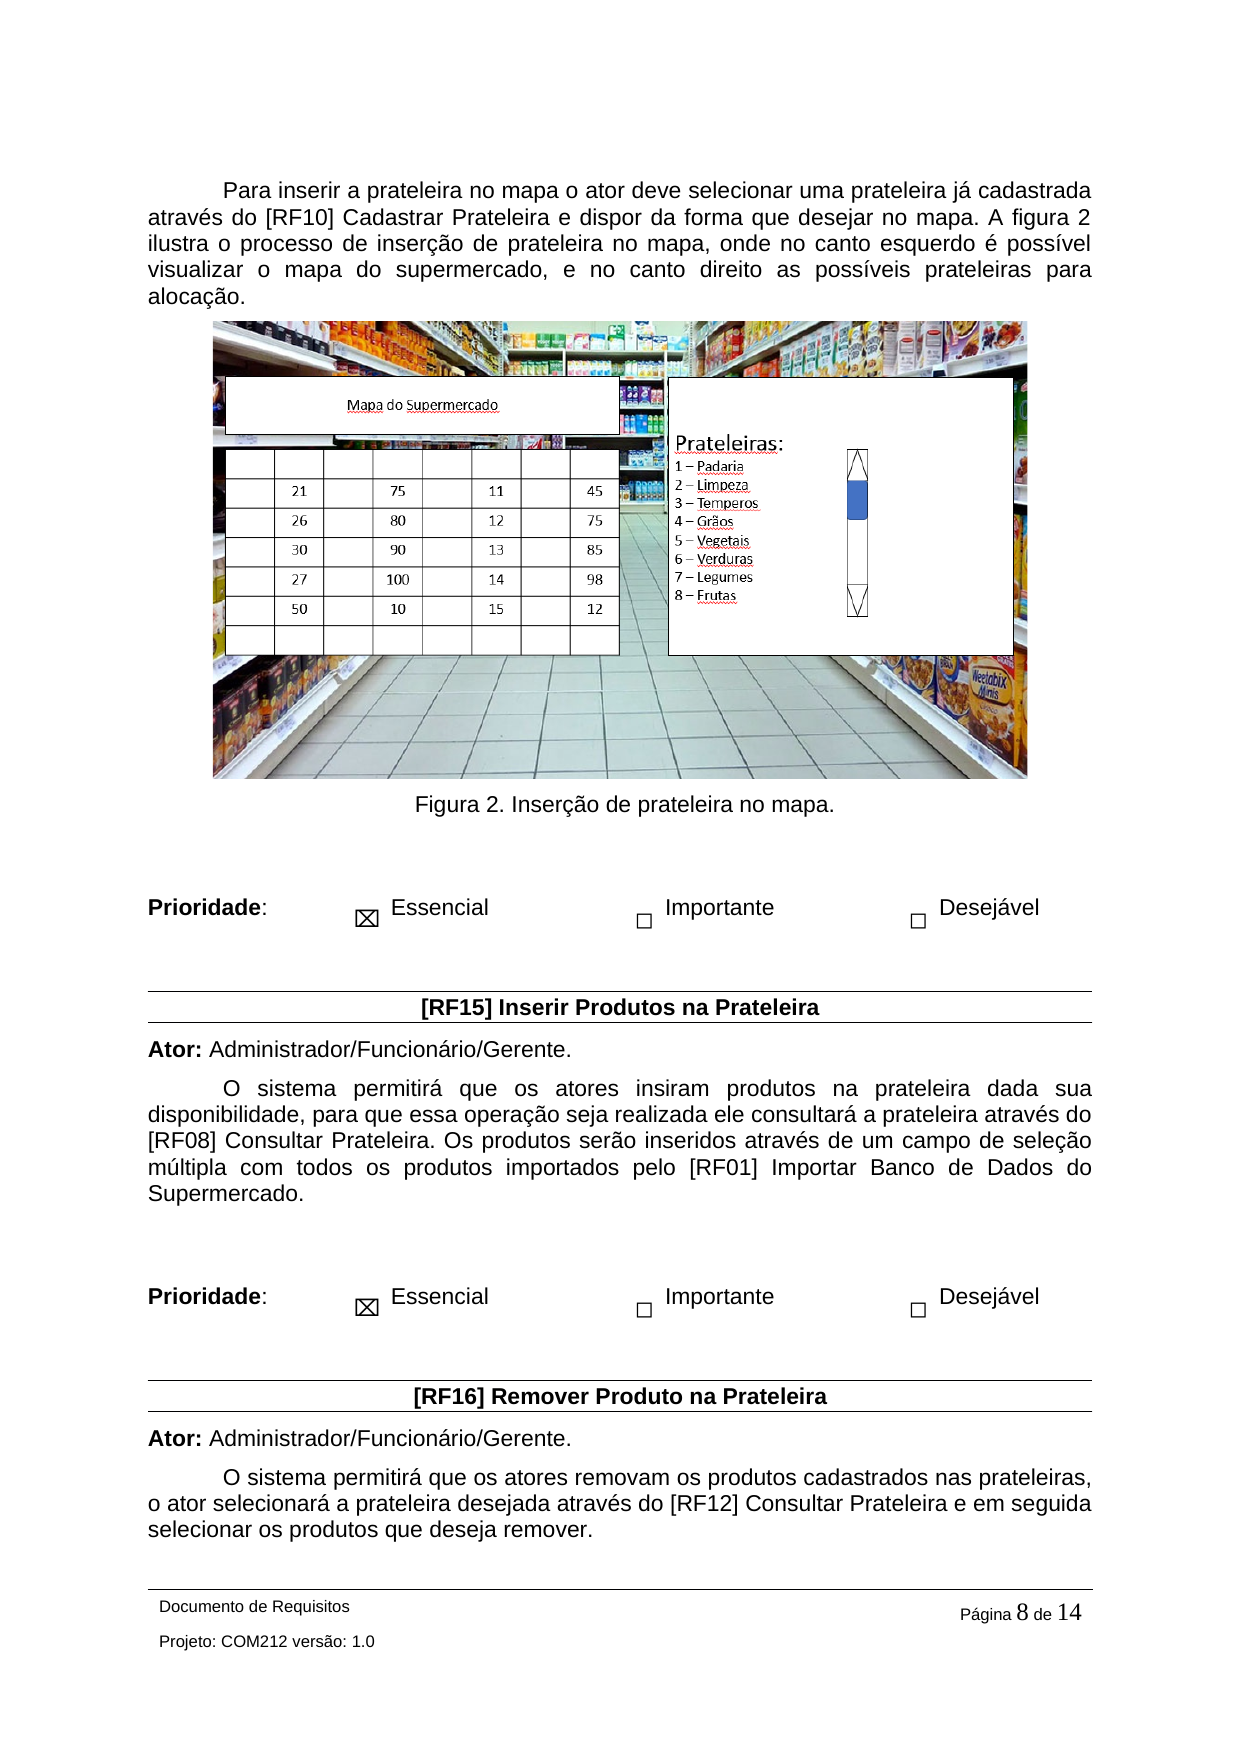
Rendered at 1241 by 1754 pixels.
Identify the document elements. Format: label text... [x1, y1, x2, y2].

text Ator: Administrador/Funcionário/Gerente. [148, 1036, 1092, 1062]
table_header Desejável [939, 869, 1096, 966]
table_header Prioridade: [136, 869, 342, 966]
table_header Essencial [391, 1258, 616, 1355]
text Para inserir a prateleira no mapa o ator deve selecionar uma prateleira já cadastrada através do [RF10] Cadastrar Prateleira e dispor da forma que desejar no mapa. A figura 2 ilustra o processo de inserção de prateleira no mapa, onde no canto esquerdo é possível visualizar o mapa do supermercado, e no canto direito as possíveis prateleiras para alocação. [148, 177, 1092, 309]
picture [212, 321, 1028, 779]
table_header ◻ [891, 869, 939, 966]
text O sistema permitirá que os atores insiram produtos na prateleira dada sua disponibilidade, para que essa operação seja realizada ele consultará a prateleira através do [RF08] Consultar Prateleira. Os produtos serão inseridos através de um campo de seleção múltipla com todos os produtos importados pelo [RF01] Importar Banco de Dados do Supermercado. [148, 1074, 1092, 1206]
table_header ◻ [616, 1258, 665, 1355]
table_header Importante [665, 869, 891, 966]
text Ator: Administrador/Funcionário/Gerente. [148, 1425, 1092, 1451]
subtitle [RF15] Inserir Produtos na Prateleira [148, 992, 1092, 1022]
table_header Prioridade: [136, 1258, 342, 1355]
table_header ⌧ [342, 869, 391, 966]
table_header Essencial [391, 869, 616, 966]
subtitle [RF16] Remover Produto na Prateleira [148, 1381, 1092, 1411]
table_header ⌧ [342, 1258, 391, 1355]
text Figura 2. Inserção de prateleira no mapa. [148, 791, 1092, 817]
table_header Desejável [939, 1258, 1096, 1355]
table_header Importante [665, 1258, 891, 1355]
table_header ◻ [891, 1258, 939, 1355]
table_header ◻ [616, 869, 665, 966]
text O sistema permitirá que os atores removam os produtos cadastrados nas prateleiras, o ator selecionará a prateleira desejada através do [RF12] Consultar Prateleira e em seguida selecionar os produtos que deseja remover. [148, 1464, 1092, 1543]
